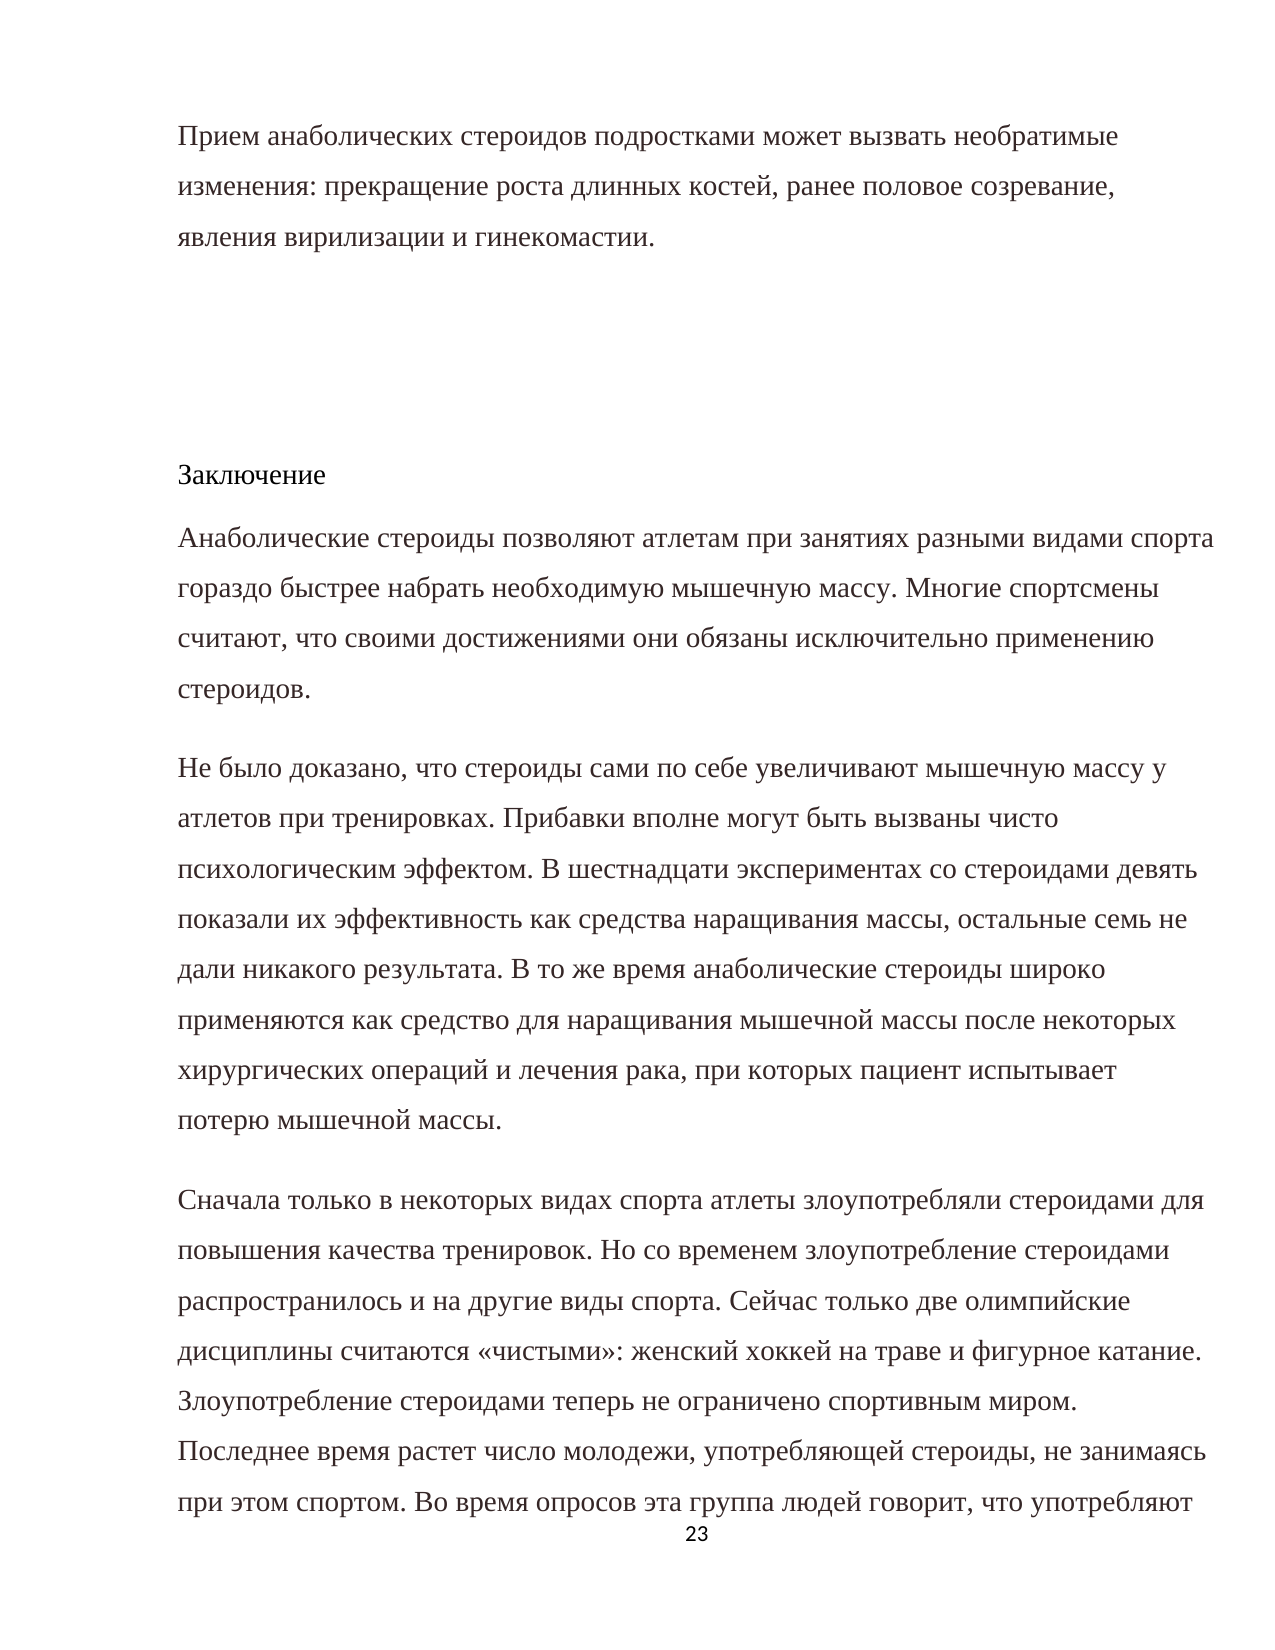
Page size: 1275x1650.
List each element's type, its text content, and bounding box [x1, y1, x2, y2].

text Прием анаболических стероидов подростками может вызвать необратимые изменения: прекращение роста длинных костей, ранее половое созревание, явления вирилизации и гинекомастии. [177, 118, 1216, 252]
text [177, 1182, 1216, 1517]
text Не было доказано, что стероиды сами по себе увеличивают мышечную массу у атлетов при тренировках. Прибавки вполне могут быть вызваны чисто психологическим эффектом. В шестнадцати экспериментах со стероидами девять показали их эффективность как средства наращивания массы, остальные семь не дали никакого результата. В то же время анаболические стероиды широко применяются как средство для наращивания мышечной массы после некоторых хирургических операций и лечения рака, при которых пациент испытывает потерю мышечной массы. [177, 750, 1216, 1136]
subtitle Заключение [177, 457, 1216, 491]
text Анаболические стероиды позволяют атлетам при занятиях разными видами спорта гораздо быстрее набрать необходимую мышечную массу. Многие спортсмены считают, что своими достижениями они обязаны исключительно применению стероидов. [177, 520, 1216, 704]
